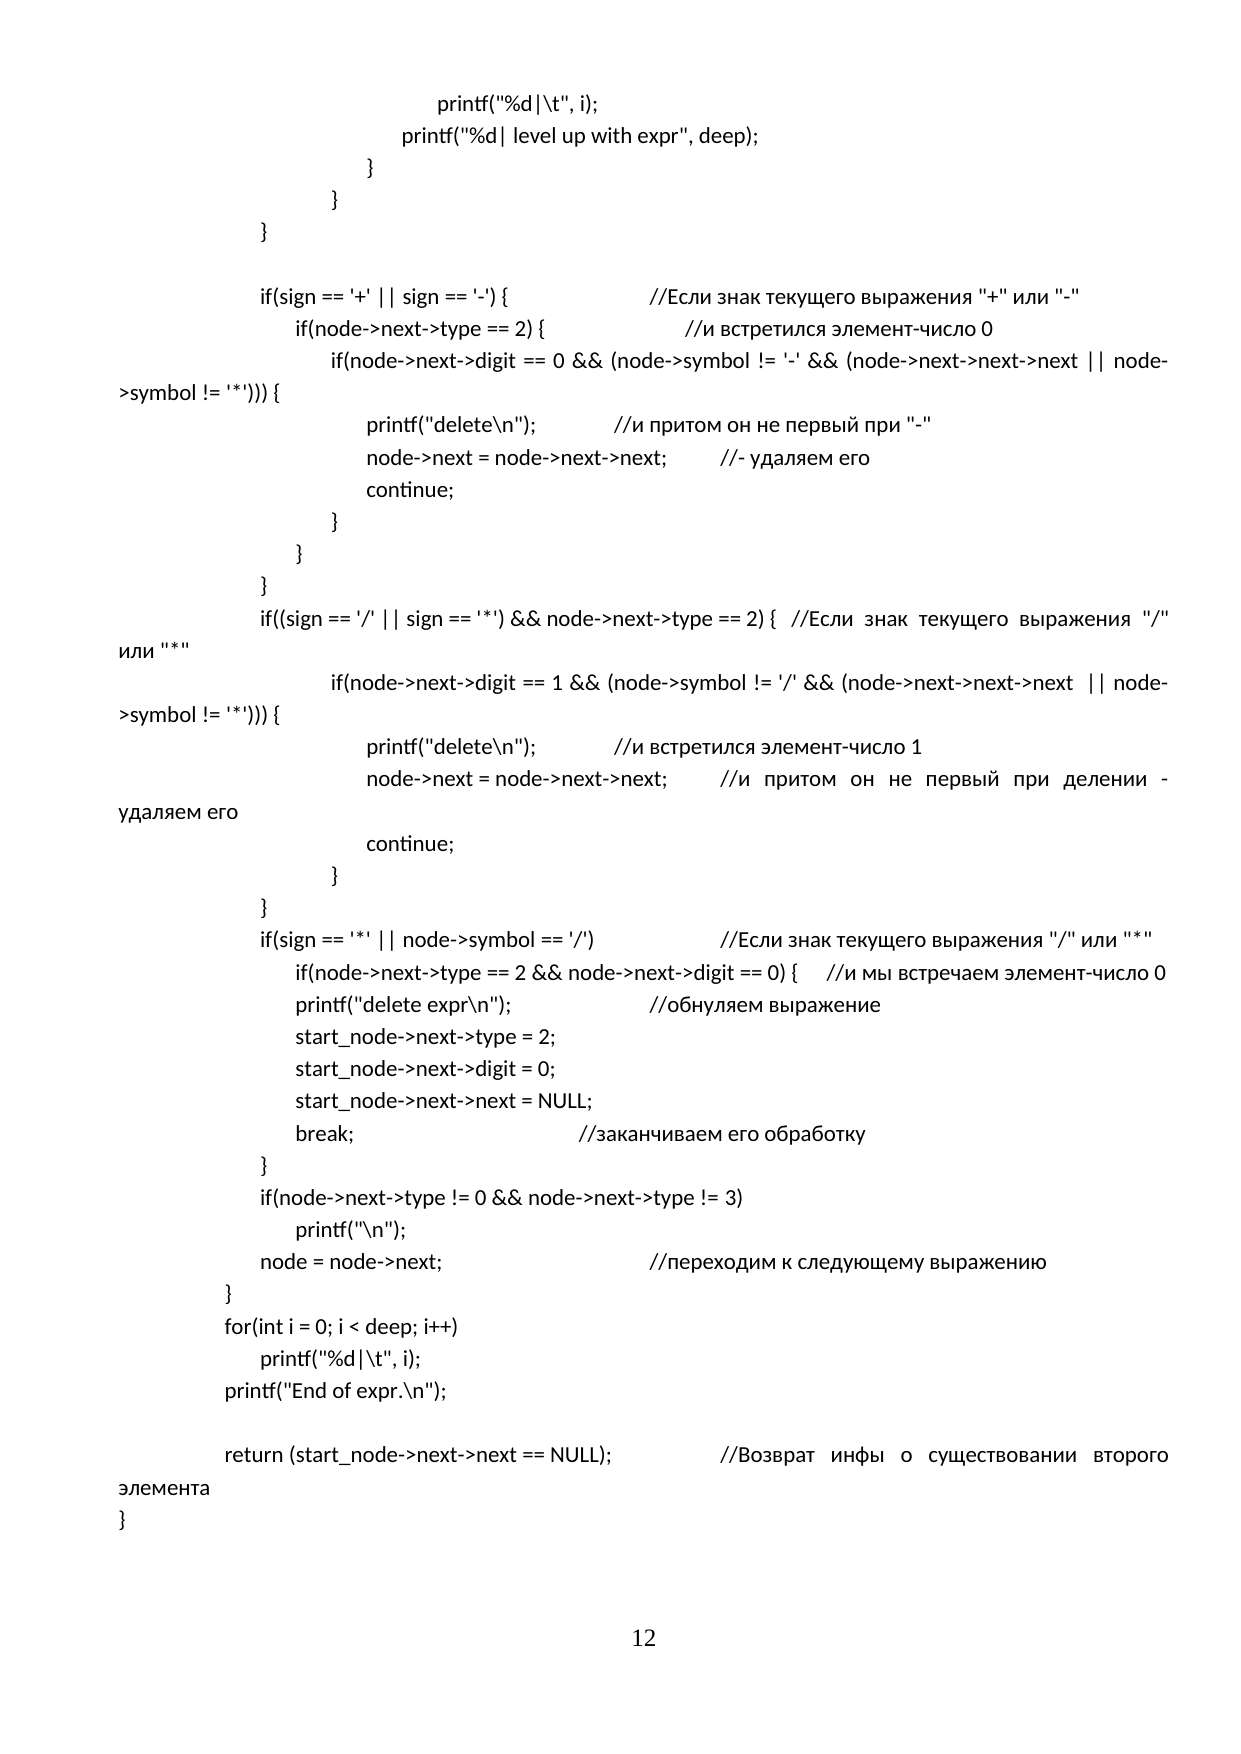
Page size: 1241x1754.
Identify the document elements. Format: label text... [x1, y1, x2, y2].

text } [118, 185, 1169, 213]
text node->next = node->next->next; //- удаляем его [118, 443, 1169, 471]
text printf("delete expr\n"); //обнуляем выражение [118, 990, 1169, 1018]
text } [118, 507, 1169, 535]
text } [118, 1505, 1169, 1533]
text printf("%d|\t", i); [118, 89, 1169, 117]
text printf("%d|\t", i); [118, 1344, 1169, 1372]
text } [118, 893, 1169, 921]
text if((sign == '/' || sign == '*') && node->next->type == 2) { //Если знак текущего выражения "/" или "*" [118, 604, 1169, 664]
text start_node->next->next = NULL; [118, 1086, 1169, 1114]
text } [118, 153, 1169, 181]
text } [118, 1279, 1169, 1308]
text printf("\n"); [118, 1215, 1169, 1243]
text if(sign == '*' || node->symbol == '/') //Если знак текущего выражения "/" или "*" [118, 926, 1169, 953]
text } [118, 861, 1169, 889]
text break; //заканчиваем его обработку [118, 1119, 1169, 1147]
text } [118, 571, 1169, 599]
text printf("End of expr.\n"); [118, 1376, 1169, 1404]
text if(node->next->type == 2 && node->next->digit == 0) { //и мы встречаем элемент-число 0 [118, 958, 1169, 986]
text if(sign == '+' || sign == '-') { //Если знак текущего выражения "+" или "-" [118, 282, 1169, 310]
text node = node->next; //переходим к следующему выражению [118, 1247, 1169, 1275]
text if(node->next->type == 2) { //и встретился элемент-число 0 [118, 314, 1169, 342]
text } [118, 217, 1169, 245]
text start_node->next->digit = 0; [118, 1054, 1169, 1082]
text return (start_node->next->next == NULL); //Возврат инфы о существовании второго элемента [118, 1441, 1169, 1501]
text printf("%d| level up with expr", deep); [118, 121, 1169, 149]
text } [118, 1151, 1169, 1179]
text if(node->next->digit == 0 && (node->symbol != '-' && (node->next->next->next || node->symbol != '*'))) { [118, 346, 1169, 406]
text } [118, 539, 1169, 567]
text start_node->next->type = 2; [118, 1022, 1169, 1050]
text continue; [118, 475, 1169, 503]
text if(node->next->digit == 1 && (node->symbol != '/' && (node->next->next->next || node->symbol != '*'))) { [118, 668, 1169, 728]
text node->next = node->next->next; //и притом он не первый при делении - удаляем его [118, 764, 1169, 825]
text if(node->next->type != 0 && node->next->type != 3) [118, 1183, 1169, 1211]
text for(int i = 0; i < deep; i++) [118, 1312, 1169, 1340]
text continue; [118, 829, 1169, 857]
text printf("delete\n"); //и притом он не первый при "-" [118, 411, 1169, 438]
text printf("delete\n"); //и встретился элемент-число 1 [118, 732, 1169, 760]
